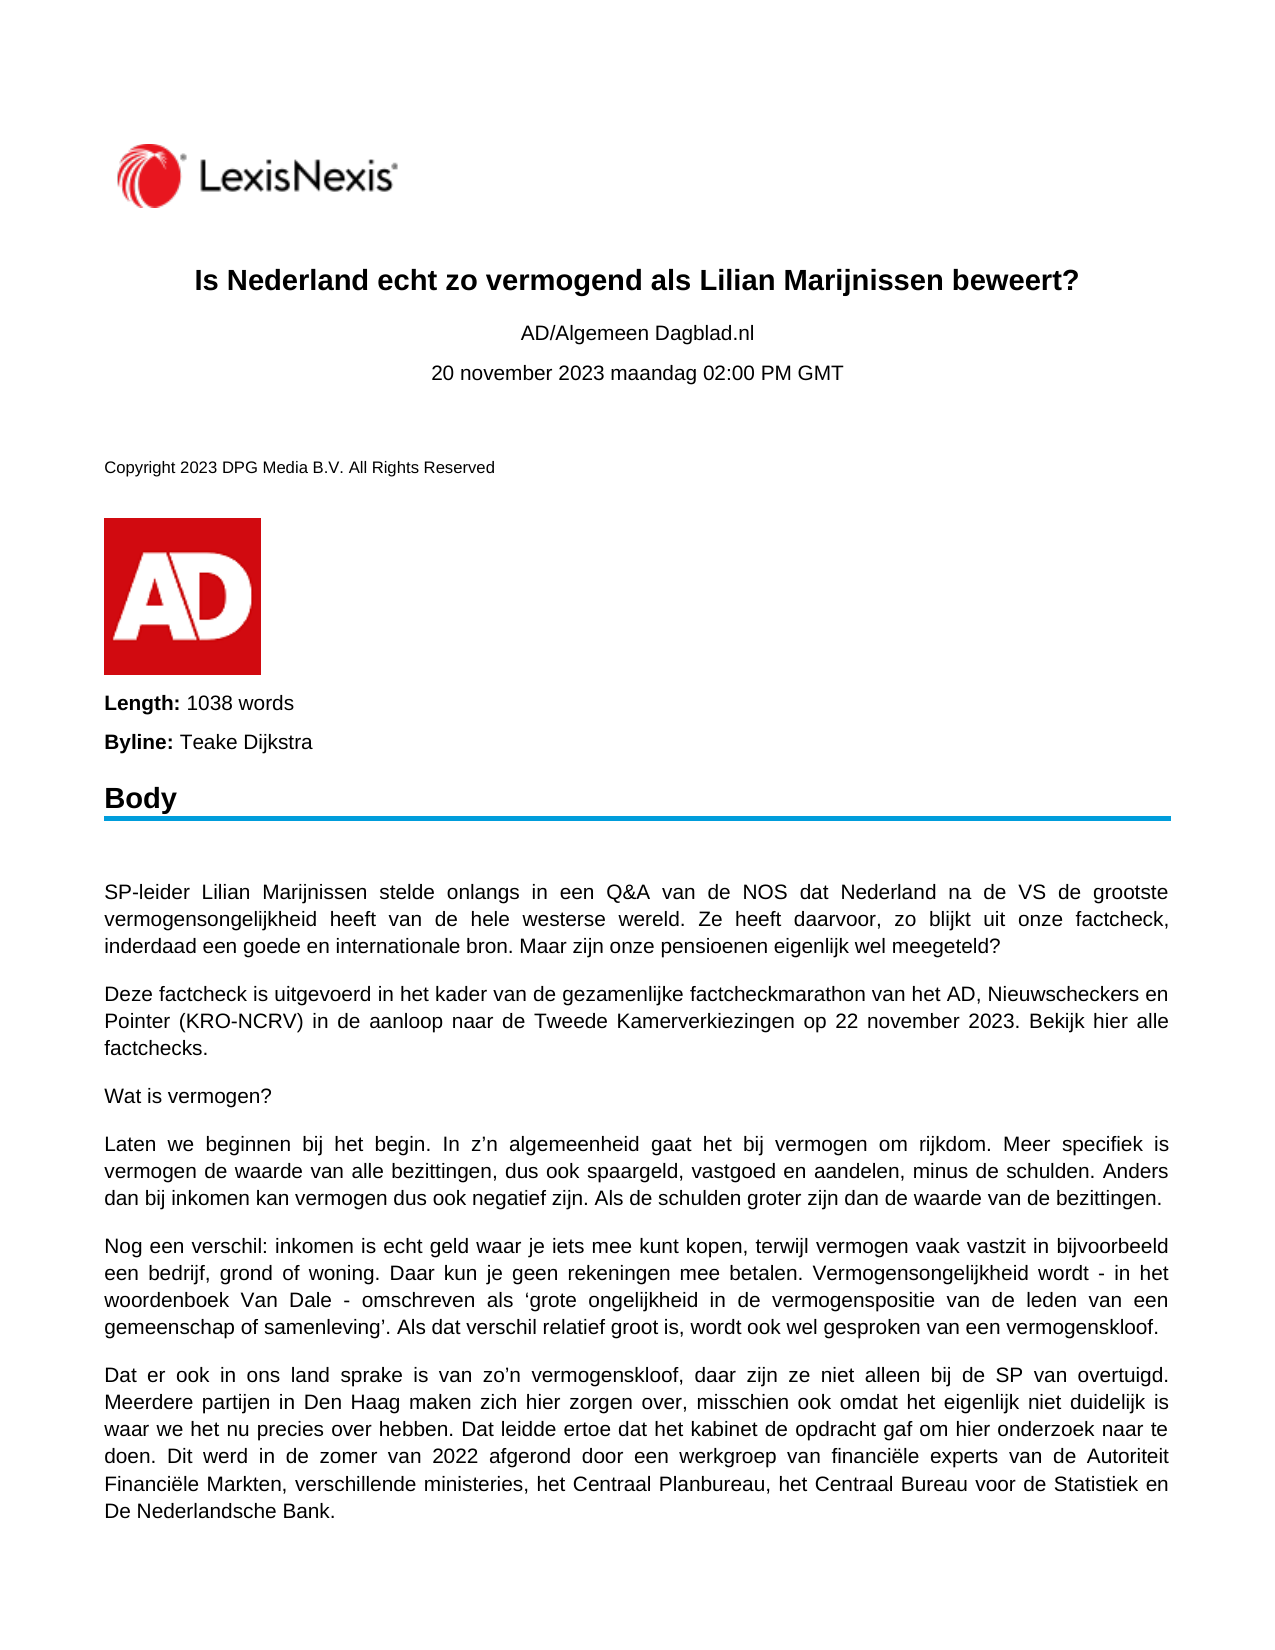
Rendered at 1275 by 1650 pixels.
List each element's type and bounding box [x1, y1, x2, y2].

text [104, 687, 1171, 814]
picture [104, 144, 412, 208]
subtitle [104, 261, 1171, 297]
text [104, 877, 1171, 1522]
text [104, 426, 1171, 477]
picture [104, 518, 261, 675]
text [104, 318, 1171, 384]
